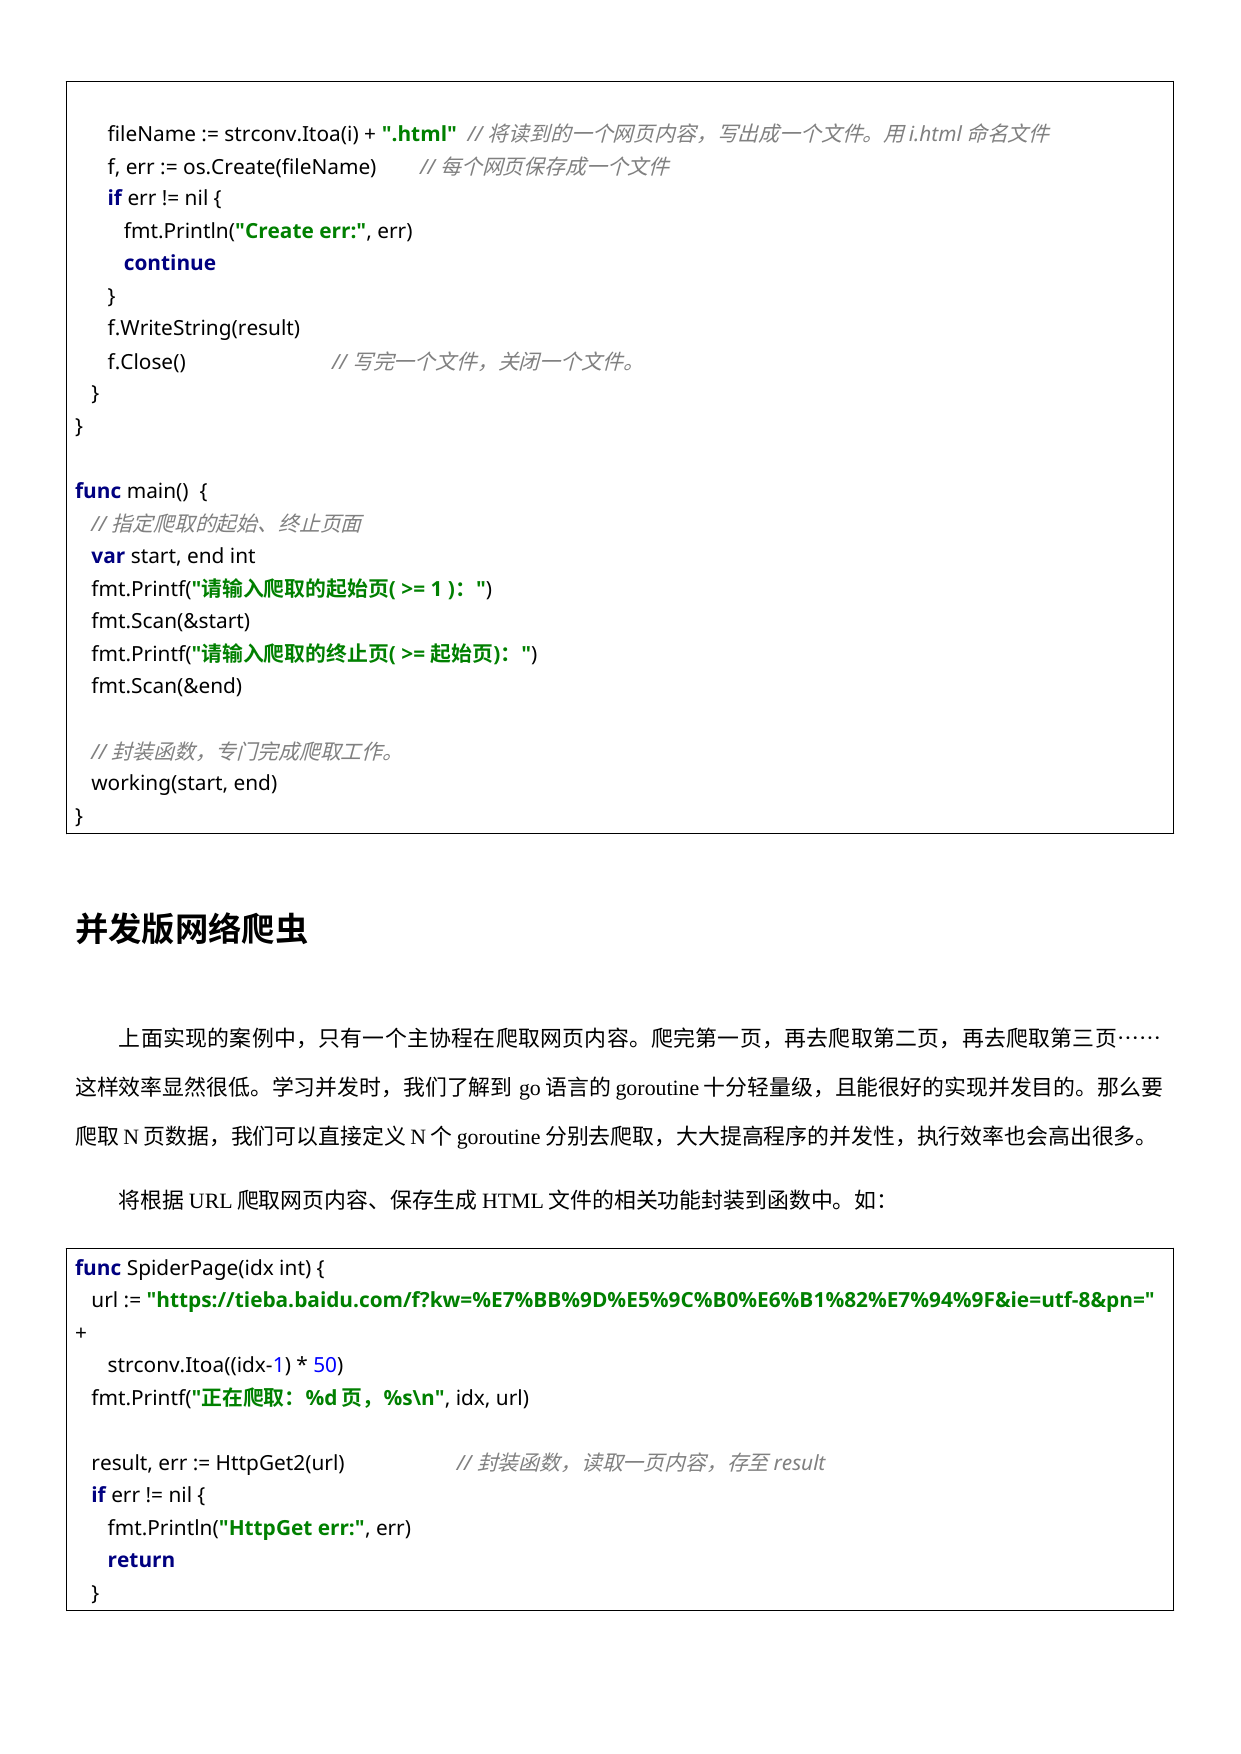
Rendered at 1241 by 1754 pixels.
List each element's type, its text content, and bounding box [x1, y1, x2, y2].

subtitle 并发版网络爬虫 [75, 894, 1165, 959]
text 上面实现的案例中，只有一个主协程在爬取网页内容。爬完第一页，再去爬取第二页，再去爬取第三页……这样效率显然很低。学习并发时，我们了解到go语言的goroutine十分轻量级，且能很好的实现并发目的。那么要爬取N页数据，我们可以直接定义N个goroutine分别去爬取，大大提高程序的并发性，执行效率也会高出很多。 [75, 1021, 1165, 1151]
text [67, 82, 1173, 833]
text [67, 1249, 1173, 1610]
text 将根据URL爬取网页内容、保存生成HTML文件的相关功能封装到函数中。如： [75, 1183, 1165, 1215]
